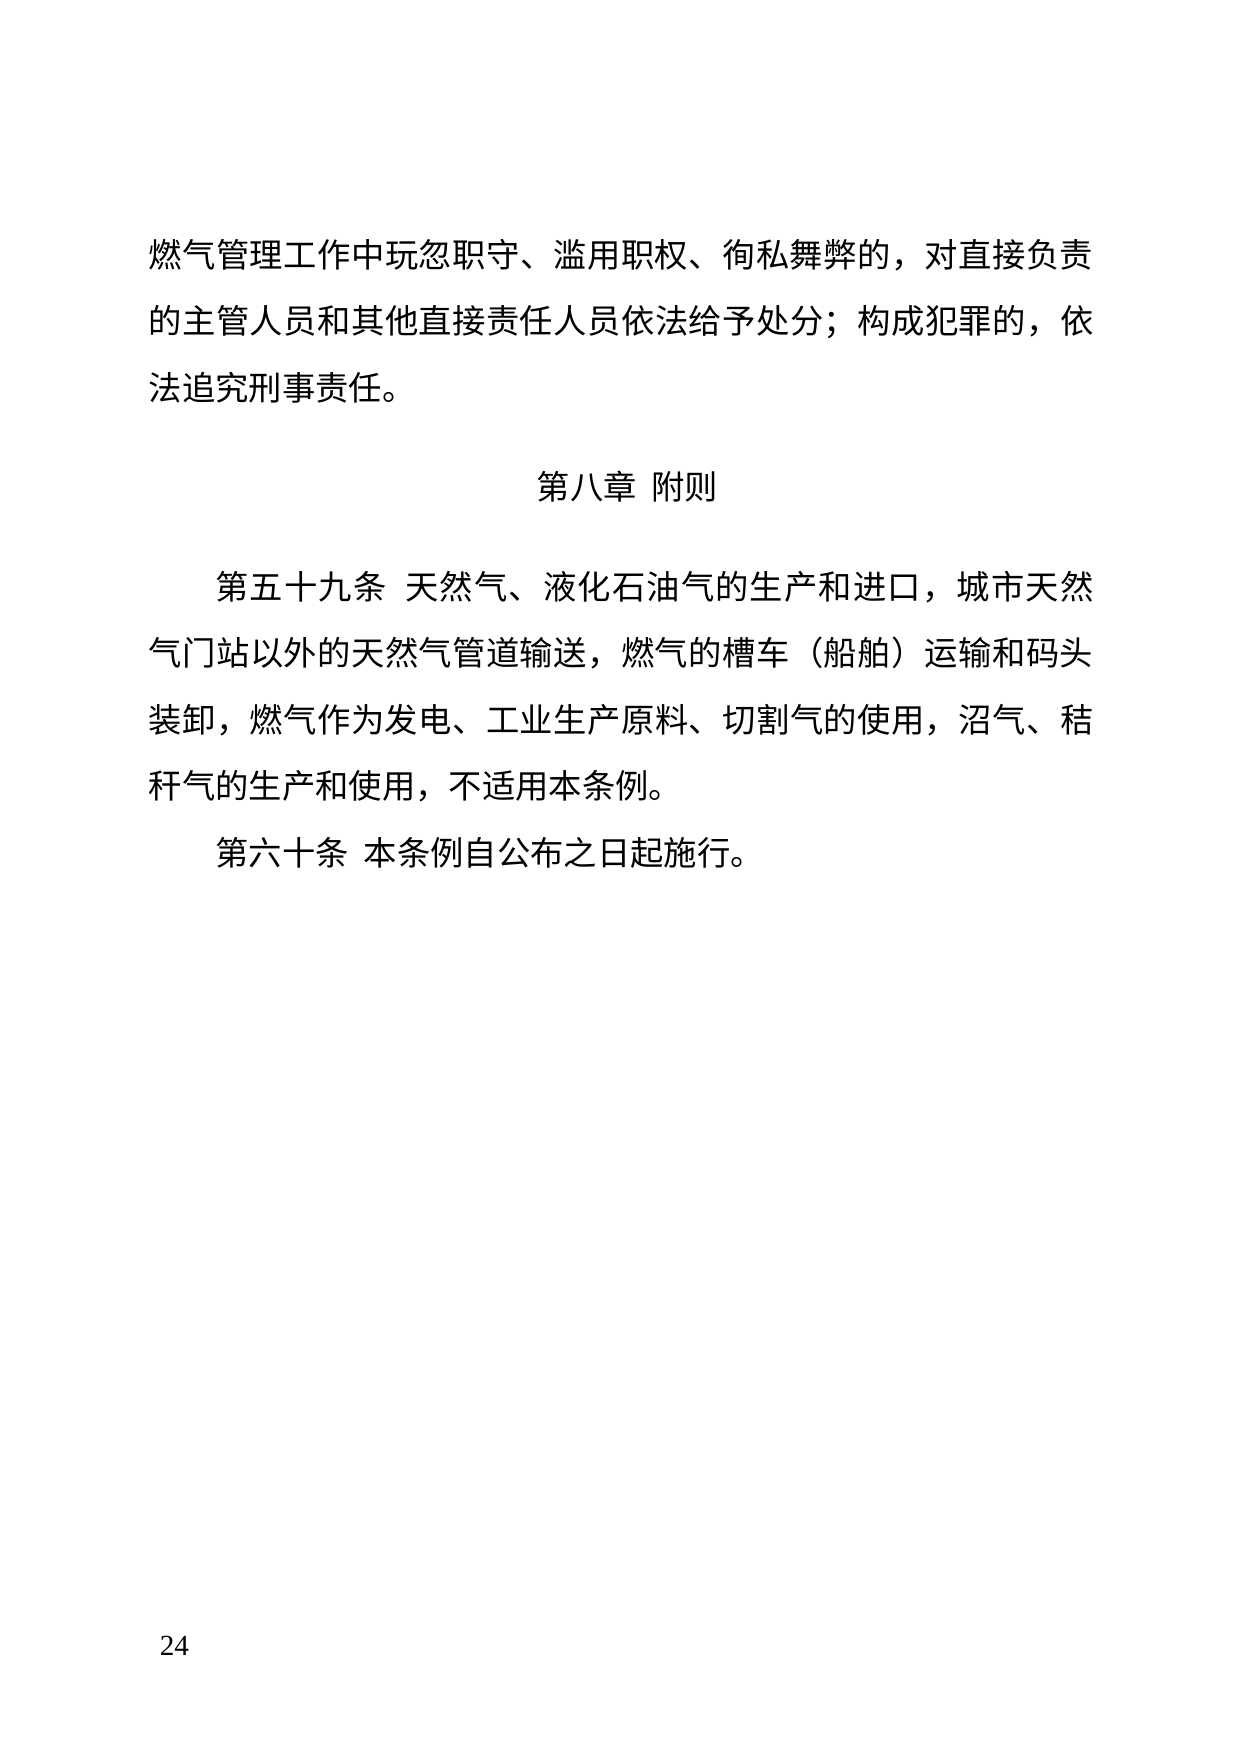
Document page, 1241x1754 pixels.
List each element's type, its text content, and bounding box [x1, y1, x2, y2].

text 第八章 附则 [159, 452, 1095, 518]
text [148, 219, 1095, 419]
text 第六十条 本条例自公布之日起施行。 [148, 817, 1095, 884]
text 第五十九条 天然气、液化石油气的生产和进口，城市天然气门站以外的天然气管道输送，燃气的槽车（船舶）运输和码头装卸，燃气作为发电、工业生产原料、切割气的使用，沼气、秸秆气的生产和使用，不适用本条例。 [148, 552, 1095, 817]
